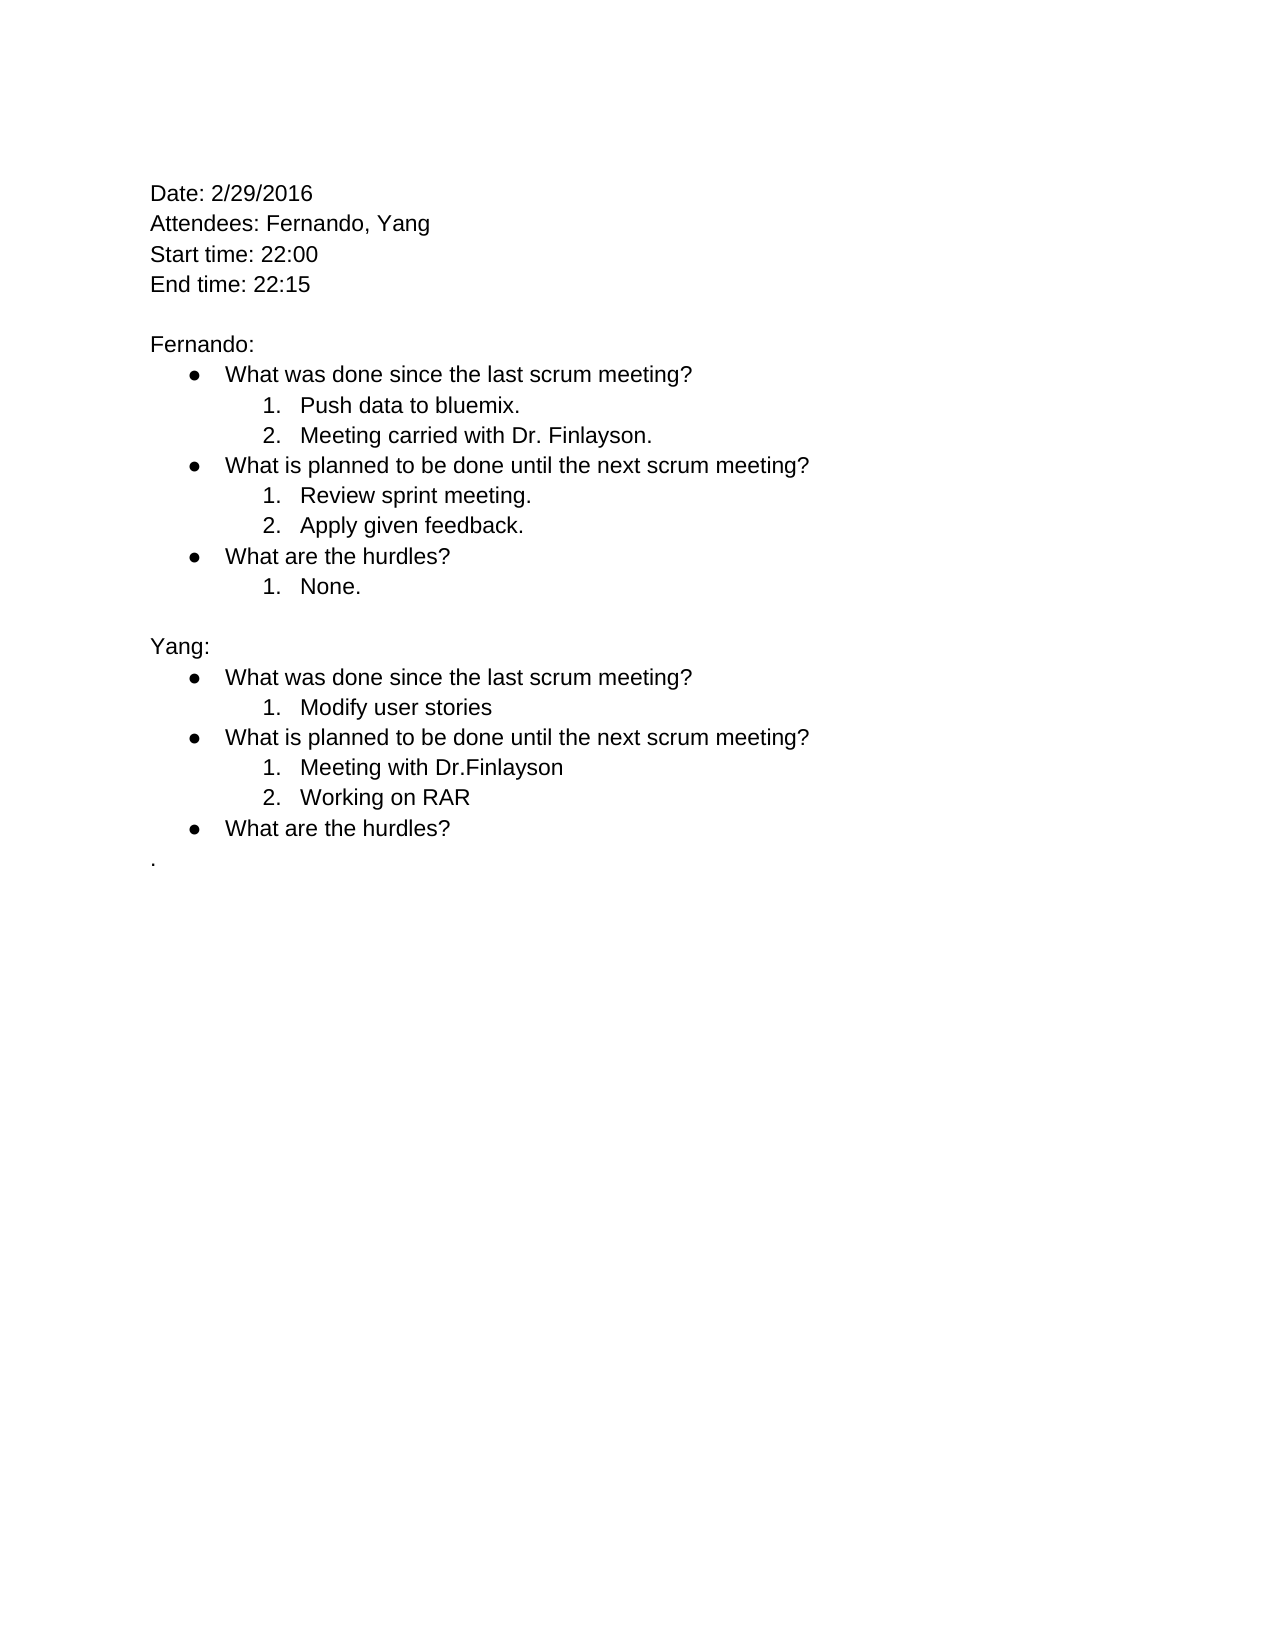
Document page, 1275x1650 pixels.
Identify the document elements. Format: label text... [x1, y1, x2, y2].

list What are the hurdles? [187, 814, 1125, 841]
text Attendees: Fernando, Yang [150, 210, 1125, 237]
list What was done since the last scrum meeting? [187, 361, 1125, 388]
list What is planned to be done until the next scrum meeting? [187, 452, 1125, 478]
list Review sprint meeting. [262, 482, 1125, 509]
list What was done since the last scrum meeting? [187, 663, 1125, 690]
list Push data to bluemix. [262, 392, 1125, 418]
list Meeting with Dr.Finlayson [262, 754, 1125, 781]
list Apply given feedback. [262, 512, 1125, 539]
text . [150, 845, 1125, 871]
list Modify user stories [262, 694, 1125, 720]
list Working on RAR [262, 784, 1125, 811]
list What are the hurdles? [187, 543, 1125, 569]
text Start time: 22:00 [150, 241, 1125, 267]
list None. [262, 573, 1125, 599]
list Meeting carried with Dr. Finlayson. [262, 422, 1125, 448]
text End time: 22:15 [150, 271, 1125, 297]
text Date: 2/29/2016 [150, 180, 1125, 207]
list What is planned to be done until the next scrum meeting? [187, 724, 1125, 750]
text Fernando: [150, 331, 1125, 358]
text Yang: [150, 633, 1125, 660]
